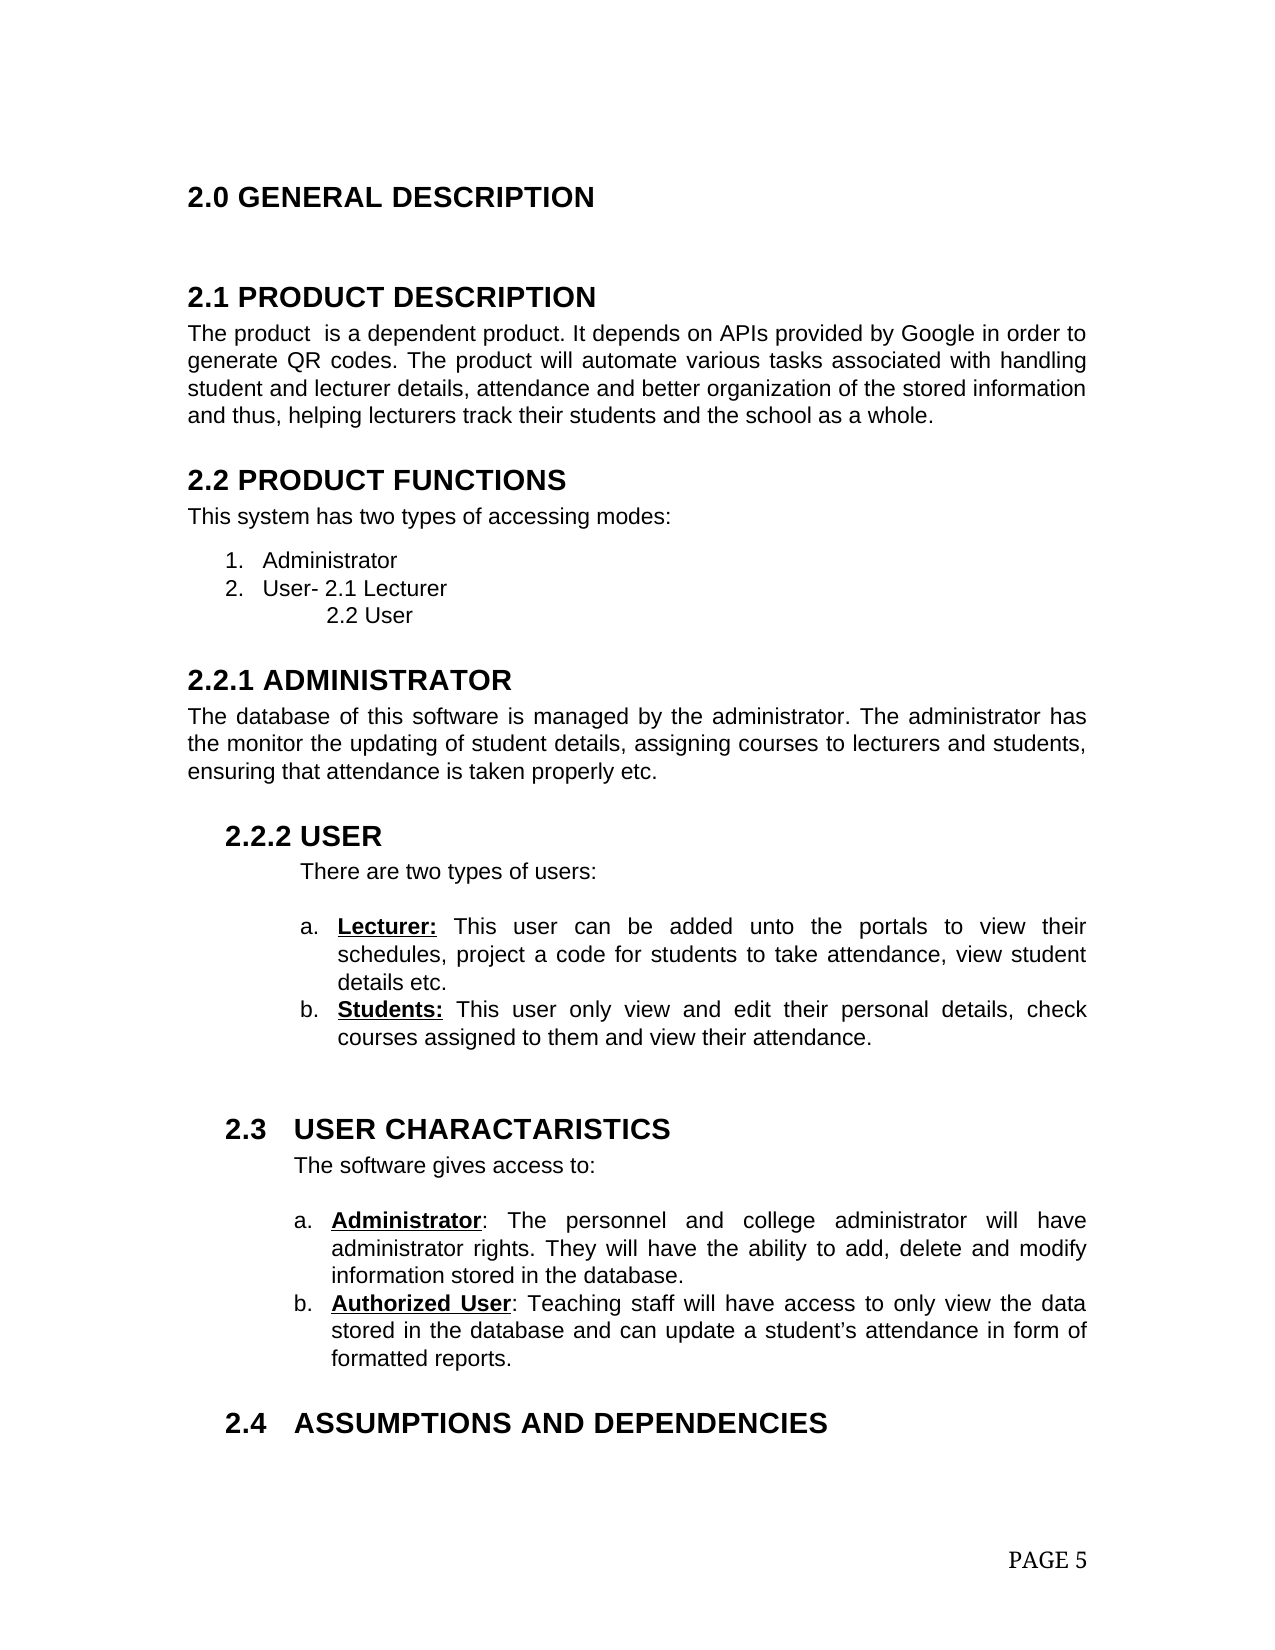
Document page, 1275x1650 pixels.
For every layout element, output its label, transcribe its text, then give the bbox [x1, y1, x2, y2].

text The database of this software is managed by the administrator. The administrator has the monitor the updating of student details, assigning courses to lecturers and students, ensuring that attendance is taken properly etc. [187, 703, 1087, 784]
subtitle user charactaristics [225, 1112, 1087, 1146]
subtitle 2.2.1 administrator [187, 663, 1087, 697]
subtitle 2.1 PRODUCT DESCRIPTION [187, 280, 1087, 314]
text This system has two types of accessing modes: [187, 503, 1087, 529]
subtitle 2.2 PRODUCT FUNCTIONS [187, 463, 1087, 497]
list 2.2 User [262, 602, 1087, 629]
subtitle assumptions and dependencies [225, 1406, 1087, 1439]
list Administrator: The personnel and college administrator will have administrator rights. They will have the ability to add, delete and modify information stored in the database. [294, 1207, 1087, 1288]
list Lecturer: This user can be added unto the portals to view their schedules, project a code for students to take attendance, view student details etc. [300, 913, 1087, 995]
list The software gives access to: [294, 1152, 1087, 1178]
text The product is a dependent product. It depends on APIs provided by Google in order to generate QR codes. The product will automate various tasks associated with handling student and lecturer details, attendance and better organization of the stored information and thus, helping lecturers track their students and the school as a whole. [187, 320, 1087, 429]
list There are two types of users: [300, 858, 1087, 884]
list Administrator [225, 547, 1087, 573]
list Students: This user only view and edit their personal details, check courses assigned to them and view their attendance. [300, 996, 1087, 1050]
subtitle user [225, 819, 1087, 852]
list Authorized User: Teaching staff will have access to only view the data stored in the database and can update a student’s attendance in form of formatted reports. [294, 1290, 1087, 1371]
subtitle 2.0 GENERAL DESCRIPTION [187, 180, 1087, 213]
list User- 2.1 Lecturer [225, 575, 1087, 601]
